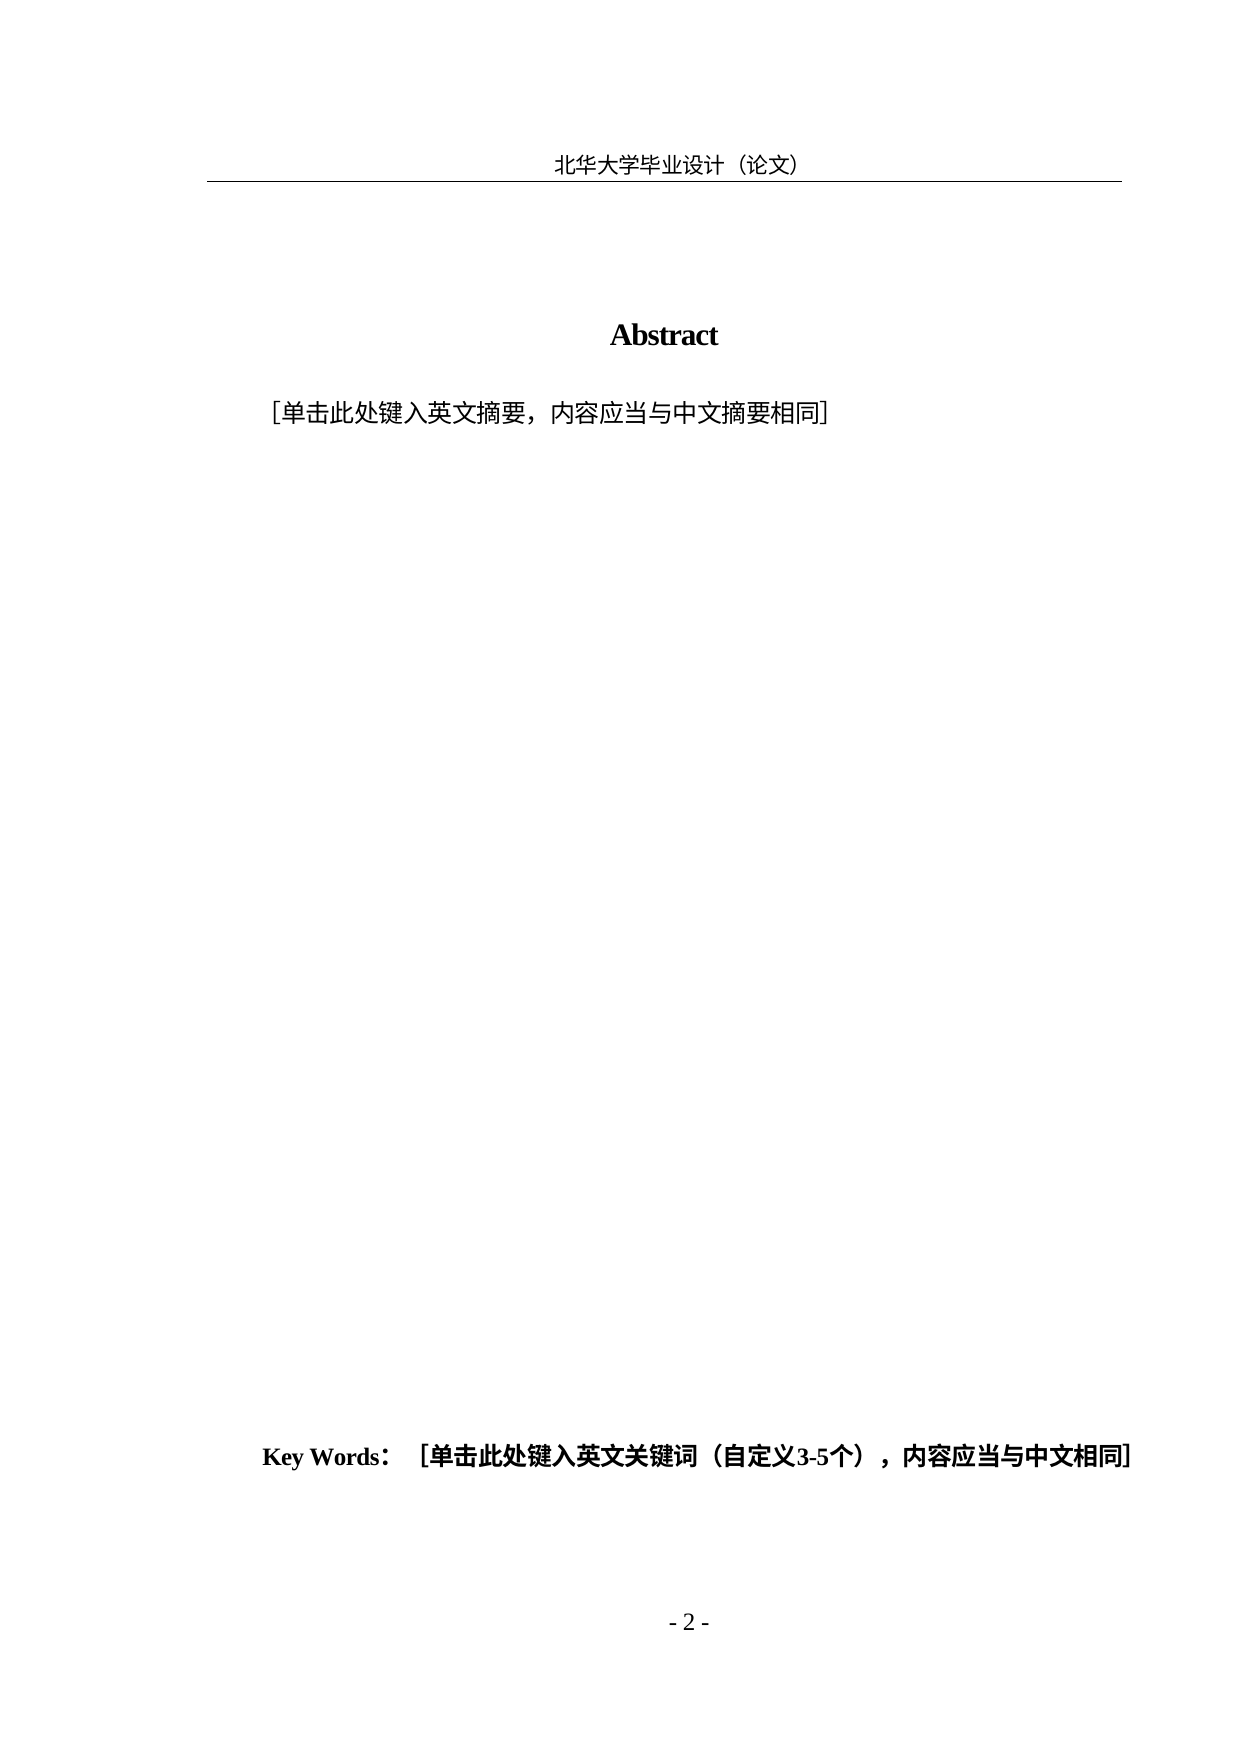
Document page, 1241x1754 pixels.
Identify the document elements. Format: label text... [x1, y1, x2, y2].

subtitle Abstract [207, 317, 1122, 353]
